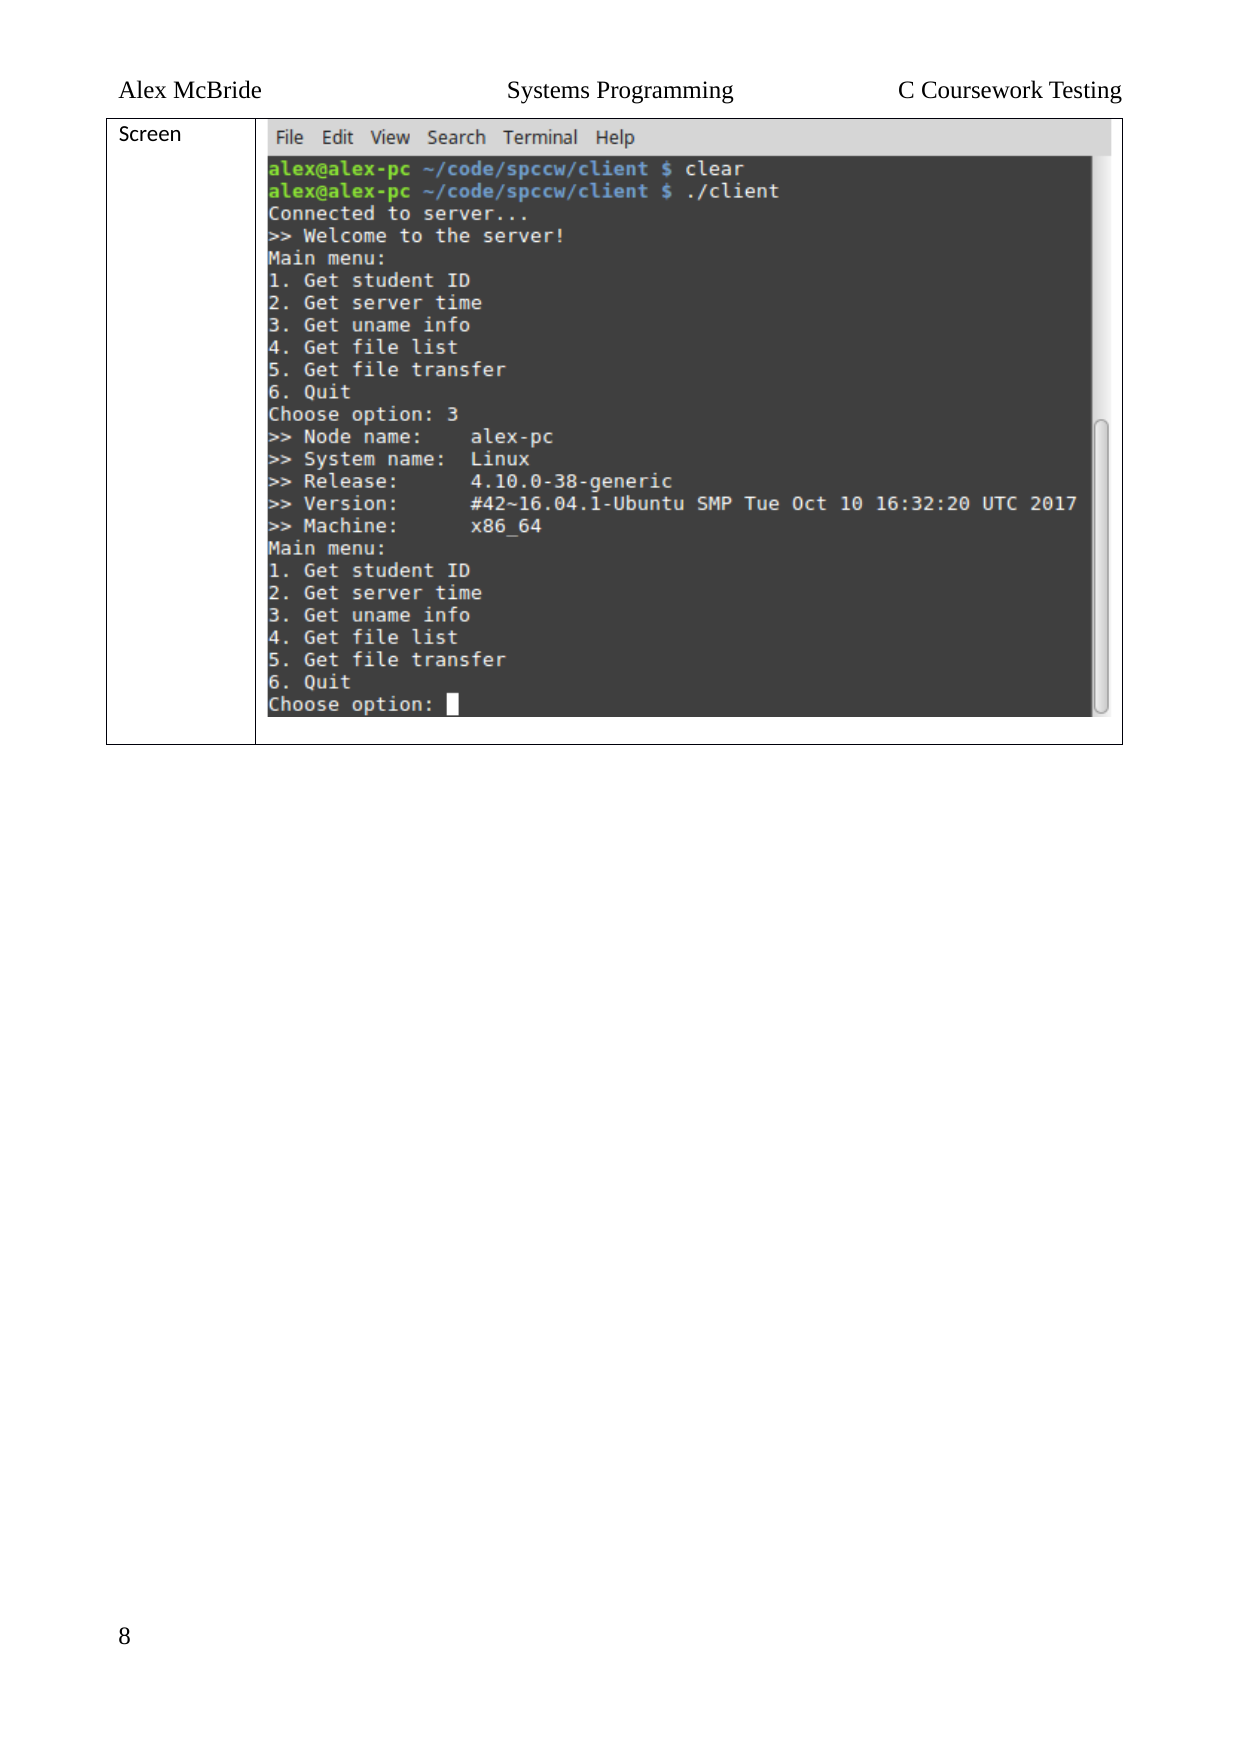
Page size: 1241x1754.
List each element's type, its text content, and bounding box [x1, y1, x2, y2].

picture [267, 119, 1112, 717]
table_cell [256, 119, 1122, 744]
table_cell Screen [107, 119, 255, 744]
